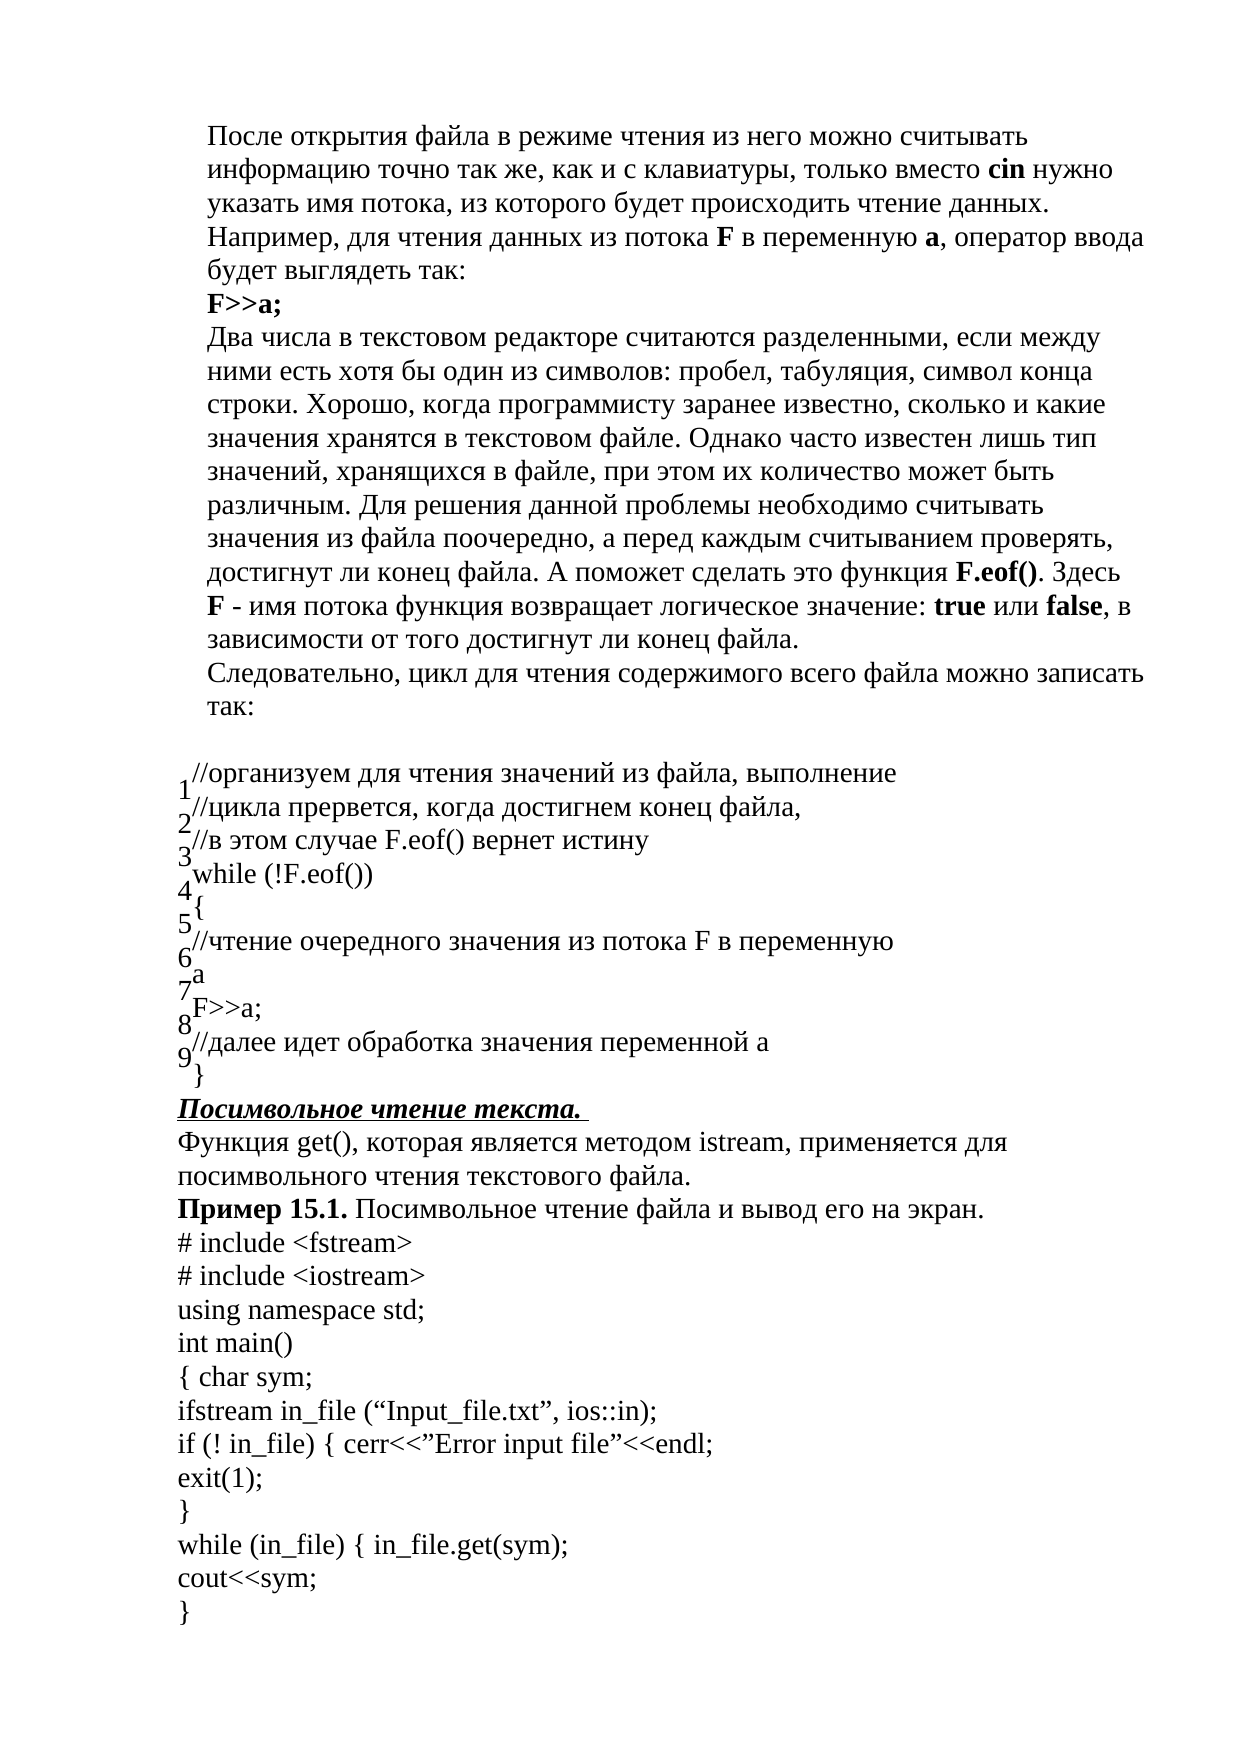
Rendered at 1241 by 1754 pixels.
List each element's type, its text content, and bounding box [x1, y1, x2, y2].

text Посимвольное чтение текста. [177, 1091, 1152, 1124]
text { char sym; [177, 1359, 1152, 1393]
text # include <iostream> [177, 1258, 1152, 1292]
text Два числа в текстовом редакторе считаются разделенными, если между ними есть хотя бы один из символов: пробел, табуляция, символ конца строки. Хорошо, когда программисту заранее известно, сколько и какие значения хранятся в текстовом файле. Однако часто известен лишь тип значений, хранящихся в файле, при этом их количество может быть различным. Для решения данной проблемы необходимо считывать значения из файла поочередно, а перед каждым считыванием проверять, достигнут ли конец файла. А поможет сделать это функция F.eof(). Здесь F - имя потока функция возвращает логическое значение: true или false, в зависимости от того достигнут ли конец файла. [207, 319, 1152, 655]
text # include <fstream> [177, 1225, 1152, 1258]
text using namespace std; [177, 1292, 1152, 1326]
text F>>a; [207, 286, 1152, 319]
table_header //организуем для чтения значений из файла, выполнение //цикла прервется, когда достигнем конец файла, //в этом случае F.eof() вернет истину while (!F.eof()) { //чтение очередного значения из потока F в переменную a F>>a; //далее идет обработка значения переменной a } [192, 755, 914, 1091]
text Например, для чтения данных из потока F в переменную a, оператор ввода будет выглядеть так: [207, 219, 1152, 286]
text } [177, 1493, 1152, 1527]
text Пример 15.1. Посимвольное чтение файла и вывод его на экран. [177, 1191, 1152, 1225]
text if (! in_file) { cerr<<”Error input file”<<endl; [177, 1426, 1152, 1460]
text После открытия файла в режиме чтения из него можно считывать информацию точно так же, как и с клавиатуры, только вместо cin нужно указать имя потока, из которого будет происходить чтение данных. [207, 118, 1152, 219]
text while (in_file) { in_file.get(sym); [177, 1527, 1152, 1560]
text Функция get(), которая является методом istream, применяется для посимвольного чтения текстового файла. [177, 1124, 1152, 1191]
text int main() [177, 1326, 1152, 1359]
text Следовательно, цикл для чтения содержимого всего файла можно записать так: [207, 655, 1152, 722]
text ifstream in_file (“Input_file.txt”, ios::in); [177, 1393, 1152, 1426]
text } [177, 1594, 1152, 1627]
text cout<<sym; [177, 1560, 1152, 1594]
table_header 1 2 3 4 5 6 7 8 9 [177, 755, 192, 1091]
text exit(1); [177, 1460, 1152, 1493]
